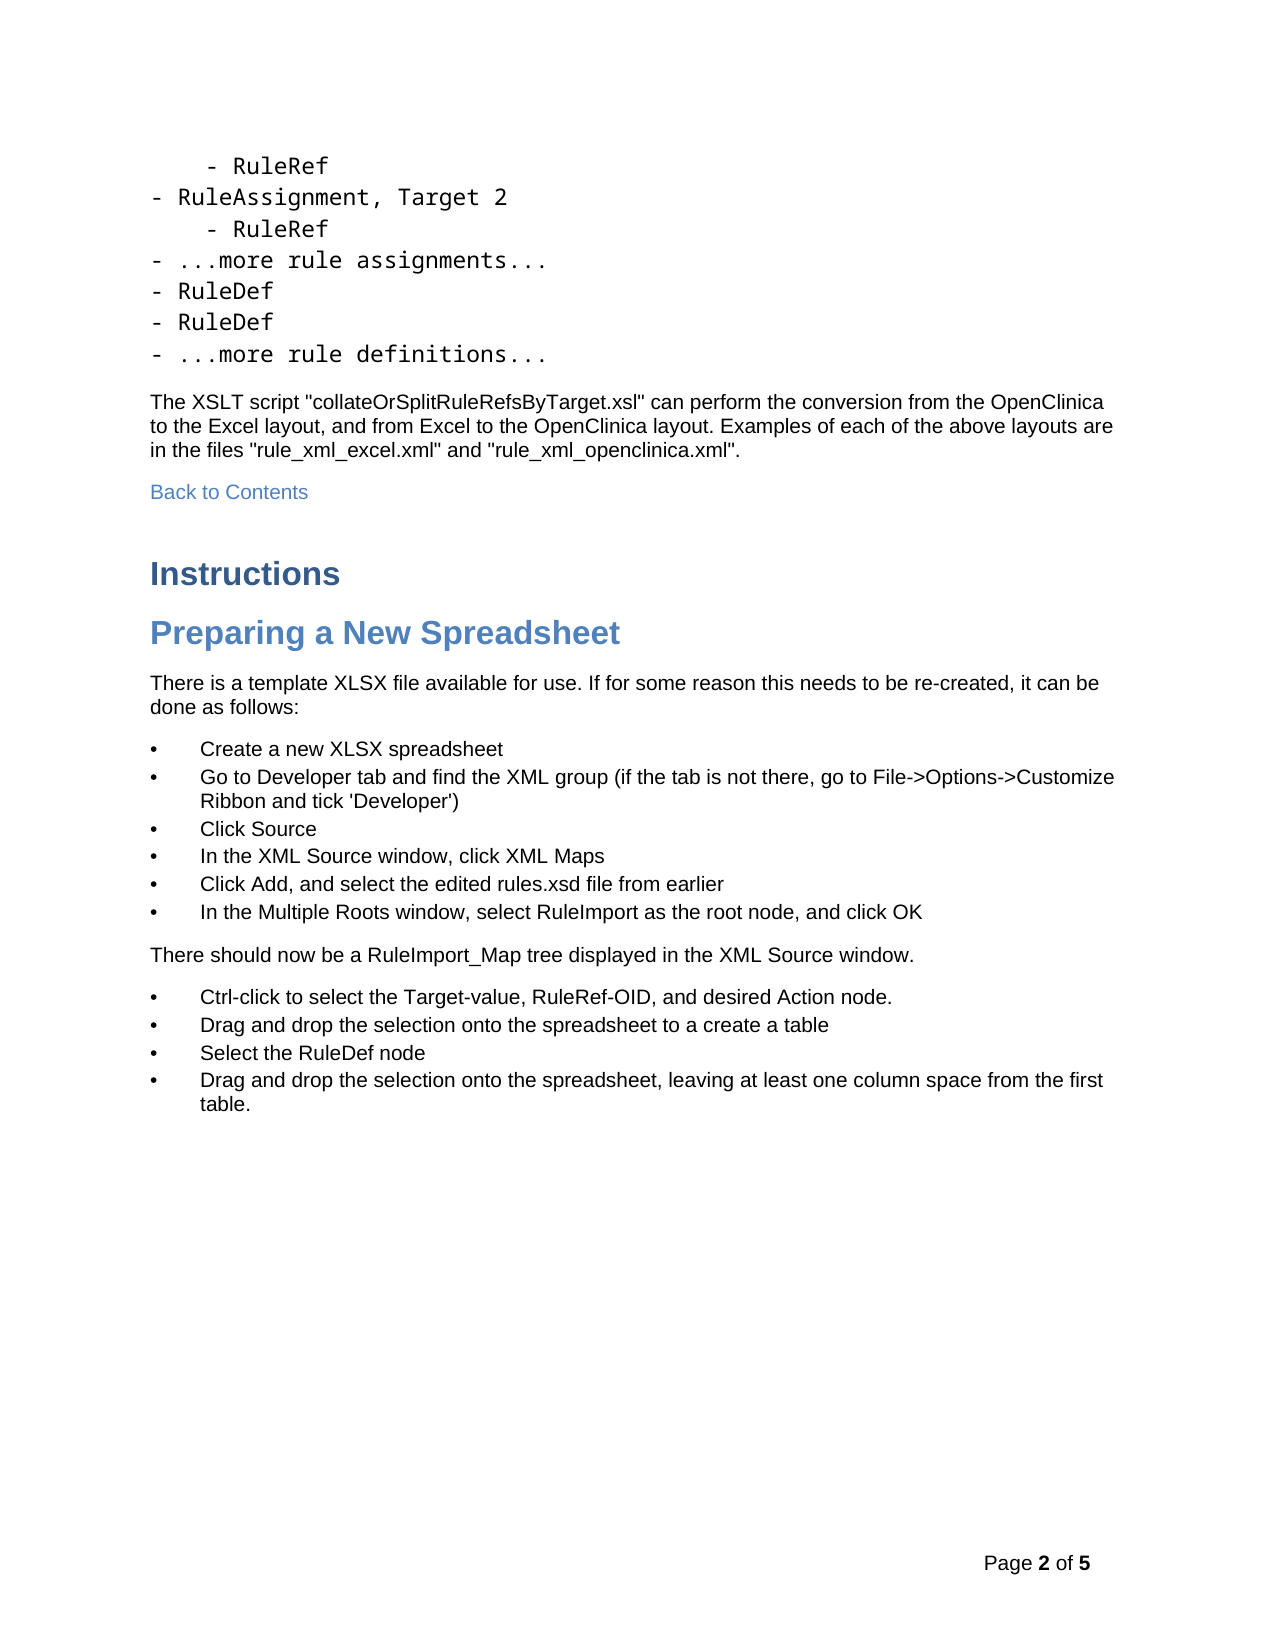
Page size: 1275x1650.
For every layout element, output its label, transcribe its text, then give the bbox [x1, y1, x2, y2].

list Drag and drop the selection onto the spreadsheet, leaving at least one column space from the first table. [150, 1068, 1125, 1116]
list In the Multiple Roots window, select RuleImport as the root node, and click OK [150, 900, 1125, 924]
subtitle Preparing a New Spreadsheet [150, 613, 1125, 652]
text There should now be a RuleImport_Map tree displayed in the XML Source window. [150, 942, 1125, 966]
list Go to Developer tab and find the XML group (if the tab is not there, go to File->Options->Customize Ribbon and tick 'Developer') [150, 765, 1125, 813]
list Create a new XLSX spreadsheet [150, 737, 1125, 761]
text Back to Contents [150, 480, 1125, 504]
list Select the RuleDef node [150, 1041, 1125, 1064]
list Ctrl-click to select the Target-value, RuleRef-OID, and desired Action node. [150, 985, 1125, 1009]
list Click Add, and select the edited rules.xsd file from earlier [150, 872, 1125, 896]
text There is a template XLSX file available for use. If for some reason this needs to be re-created, it can be done as follows: [150, 671, 1125, 718]
list In the XML Source window, click XML Maps [150, 844, 1125, 868]
list Click Source [150, 817, 1125, 841]
list Drag and drop the selection onto the spreadsheet to a create a table [150, 1013, 1125, 1037]
subtitle Instructions [150, 554, 1125, 593]
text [150, 150, 1125, 369]
text The XSLT script "collateOrSplitRuleRefsByTarget.xsl" can perform the conversion from the OpenClinica to the Excel layout, and from Excel to the OpenClinica layout. Examples of each of the above layouts are in the files "rule_xml_excel.xml" and "rule_xml_openclinica.xml". [150, 389, 1125, 461]
